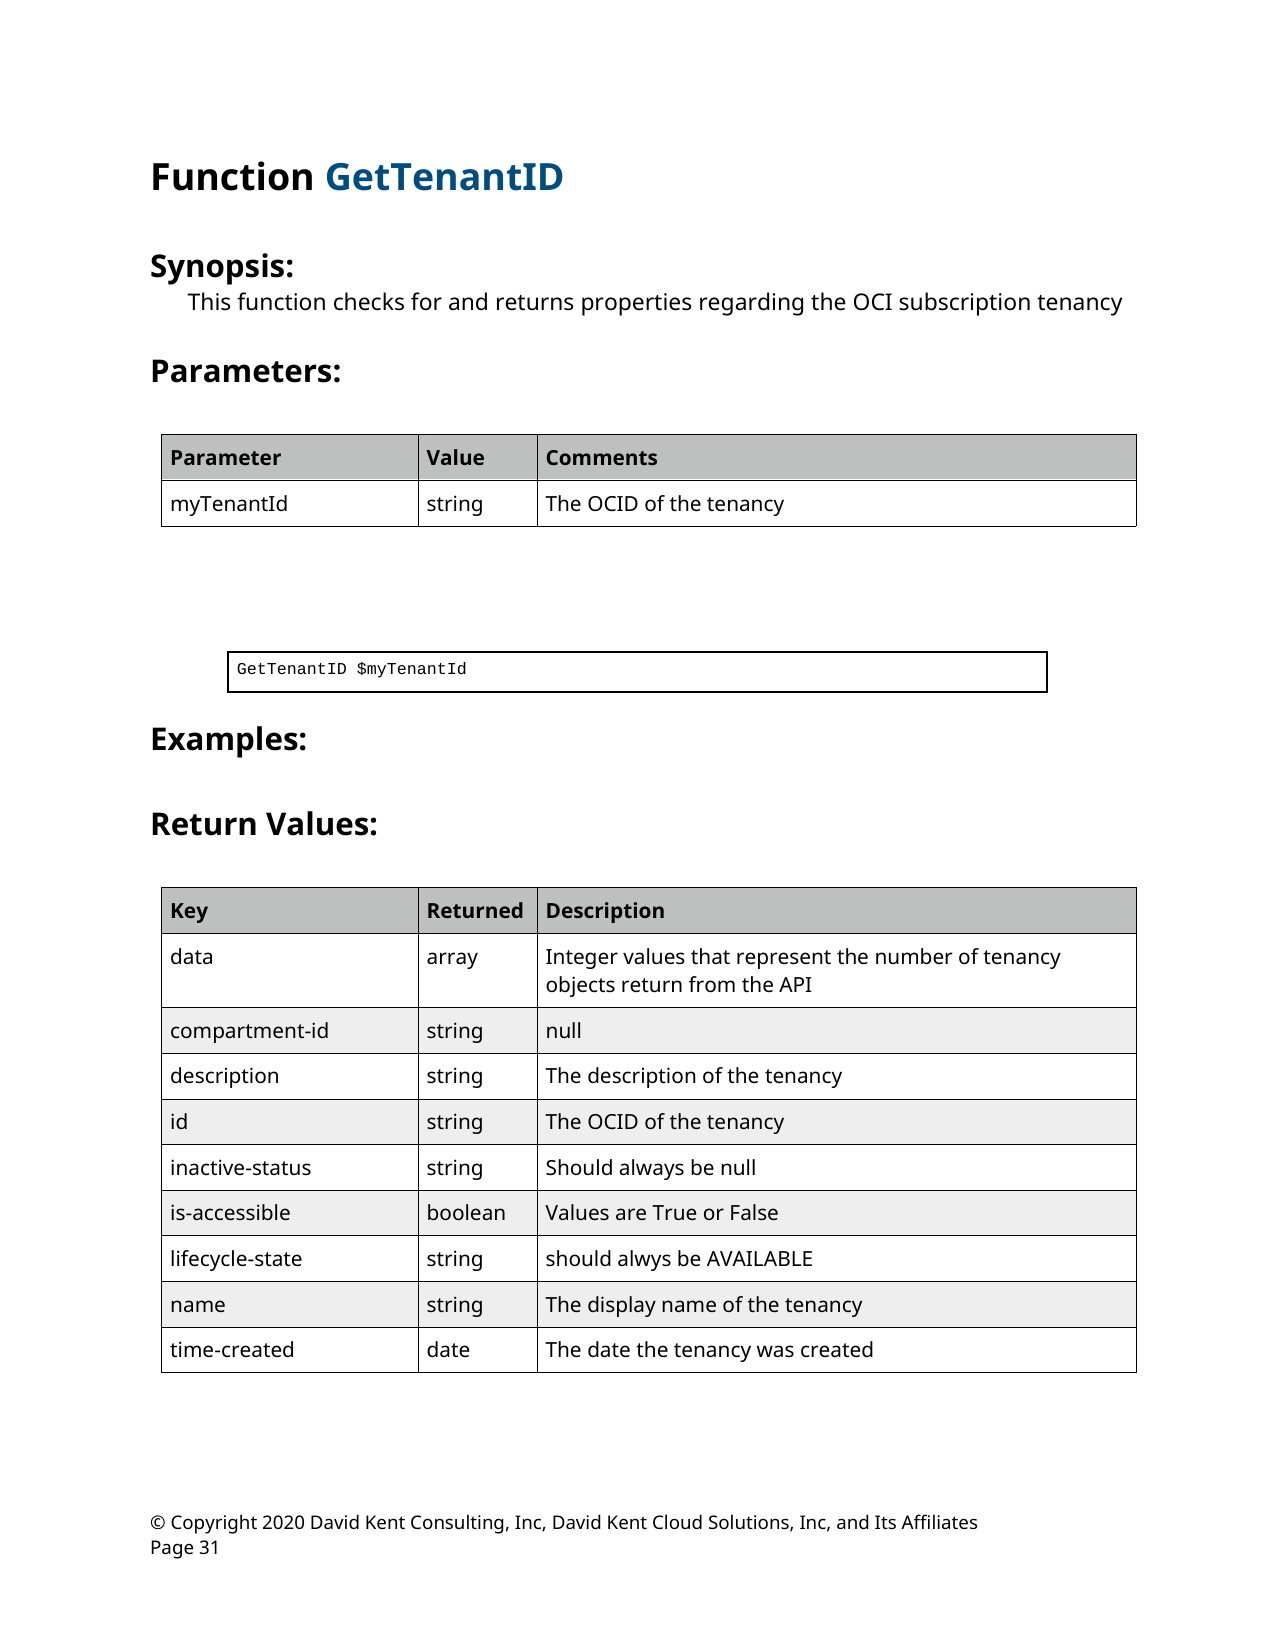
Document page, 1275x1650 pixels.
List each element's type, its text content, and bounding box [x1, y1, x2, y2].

table_cell lifecycle-state [162, 1236, 418, 1281]
text This function checks for and returns properties regarding the OCI subscription tenancy [187, 286, 1125, 317]
table_cell Should always be null [538, 1145, 1136, 1190]
table_cell Integer values that represent the number of tenancy objects return from the API [538, 934, 1136, 1007]
table_cell description [162, 1054, 418, 1098]
table_cell array [419, 934, 537, 1007]
text Examples: [150, 611, 1125, 759]
table_cell The display name of the tenancy [538, 1282, 1136, 1327]
table_cell string [419, 1282, 537, 1327]
table_cell is-accessible [162, 1191, 418, 1235]
table_cell time-created [162, 1328, 418, 1372]
table_cell myTenantId [162, 481, 418, 526]
table_cell date [419, 1328, 537, 1372]
table_cell string [419, 481, 537, 526]
table_cell string [419, 1100, 537, 1144]
table_cell null [538, 1008, 1136, 1053]
table_cell id [162, 1100, 418, 1144]
table_cell name [162, 1282, 418, 1327]
text Parameters: [150, 349, 1125, 391]
text Synopsis: [150, 244, 1125, 286]
table_cell string [419, 1145, 537, 1190]
text Return Values: [150, 802, 1125, 844]
table_cell Values are True or False [538, 1191, 1136, 1235]
subtitle Function GetTenantID [150, 150, 1125, 201]
table_cell The OCID of the tenancy [538, 481, 1136, 526]
table_cell inactive-status [162, 1145, 418, 1190]
table_header Parameter [162, 435, 418, 479]
table_cell The OCID of the tenancy [538, 1100, 1136, 1144]
table_header Value [419, 435, 537, 479]
table_cell string [419, 1054, 537, 1098]
table_cell string [419, 1008, 537, 1053]
table_header Description [538, 888, 1136, 933]
table_header Returned [419, 888, 537, 933]
table_cell should alwys be AVAILABLE [538, 1236, 1136, 1281]
table_cell string [419, 1236, 537, 1281]
table_cell compartment-id [162, 1008, 418, 1053]
table_cell The date the tenancy was created [538, 1328, 1136, 1372]
table_cell data [162, 934, 418, 1007]
table_header Key [162, 888, 418, 933]
table_cell The description of the tenancy [538, 1054, 1136, 1098]
table_cell boolean [419, 1191, 537, 1235]
table_header Comments [538, 435, 1136, 479]
